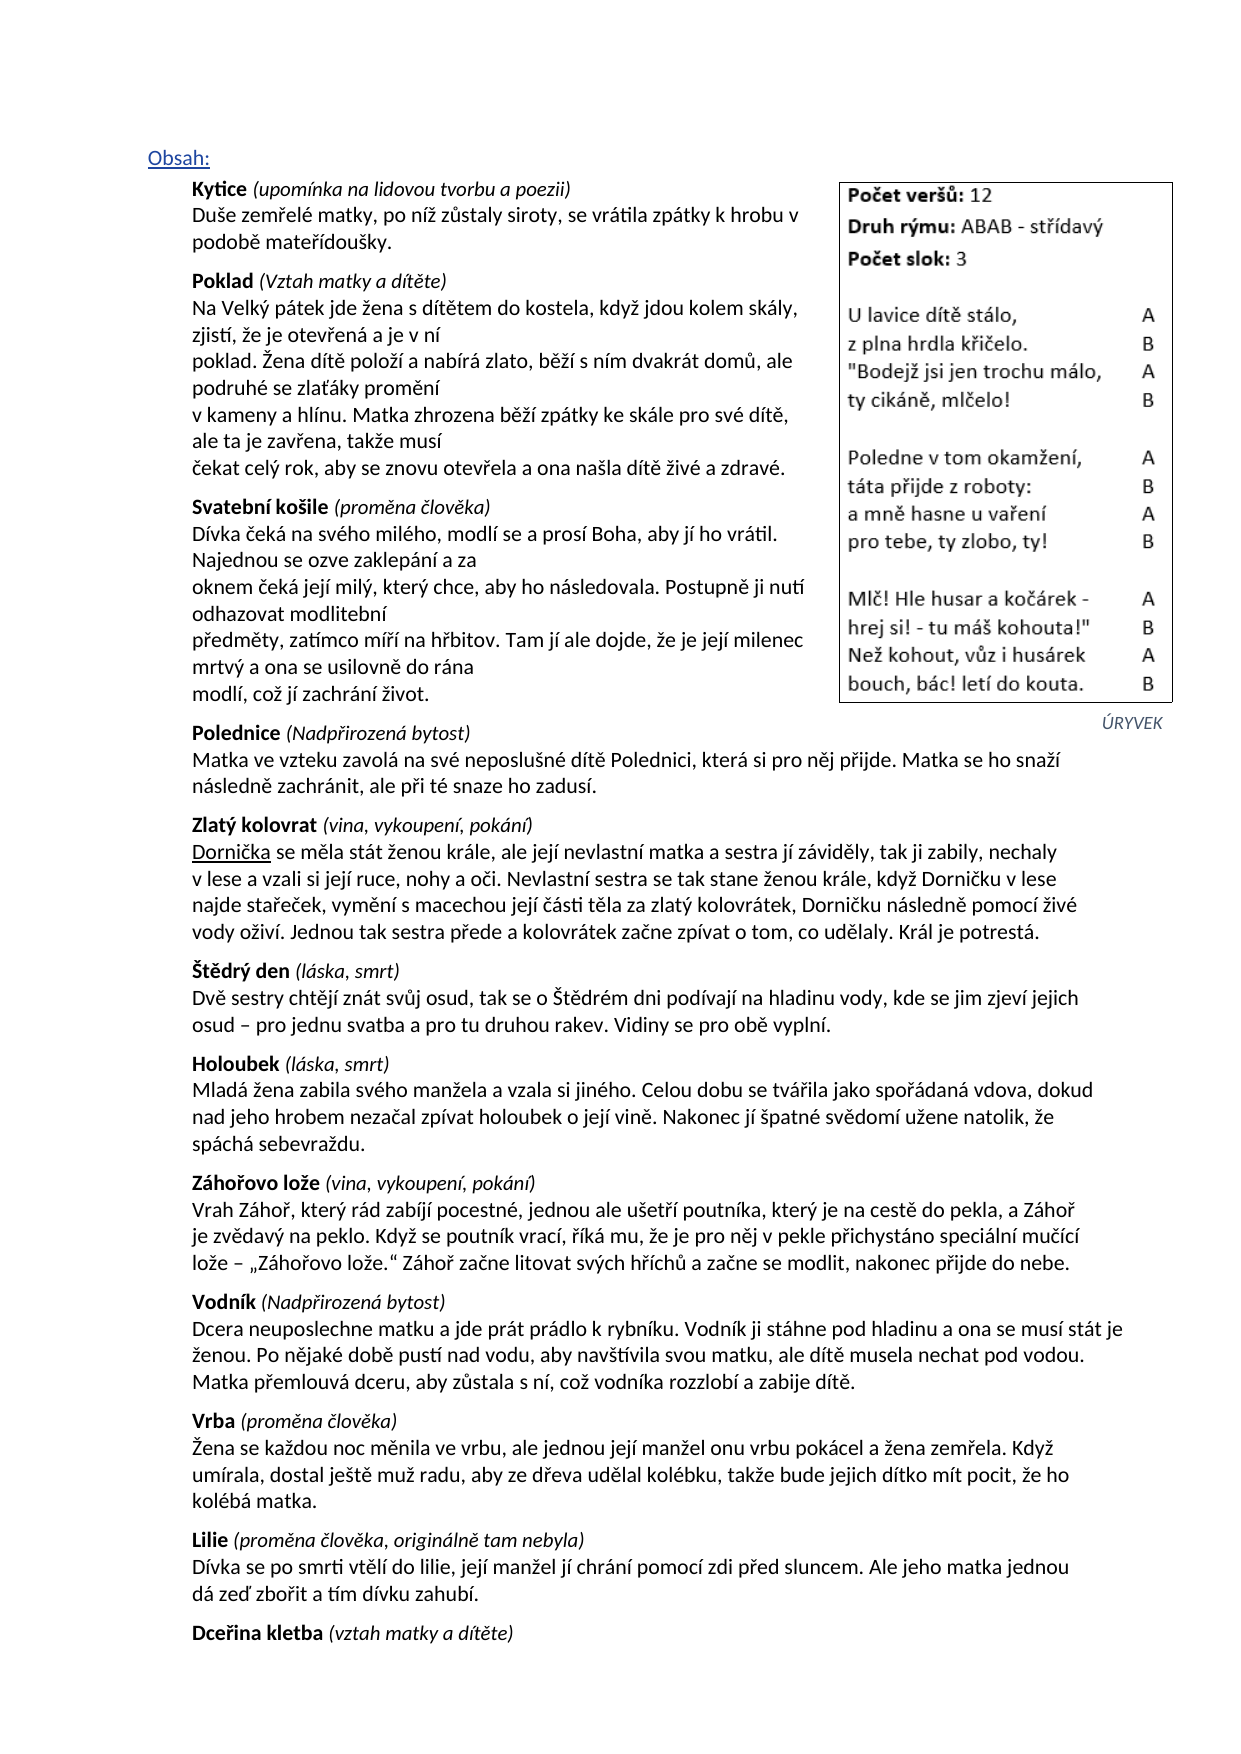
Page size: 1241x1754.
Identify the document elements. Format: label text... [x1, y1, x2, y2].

text Dívka se po smrti vtělí do lilie, její manžel jí chrání pomocí zdi před sluncem. Ale jeho matka jednou [148, 1553, 1137, 1580]
text v kameny a hlínu. Matka zhrozena běží zpátky ke skále pro své dítě, ale ta je zavřena, takže musí [192, 401, 839, 454]
text Polednice (Nadpřirozená bytost) [148, 719, 1137, 746]
text Dcera neuposlechne matku a jde prát prádlo k rybníku. Vodník ji stáhne pod hladinu a ona se musí stát je ženou. Po nějaké době pustí nad vodu, aby navštívila svou matku, ale dítě musela nechat pod vodou. Matka přemlouvá dceru, aby zůstala s ní, což vodníka rozzlobí a zabije dítě. [192, 1315, 1137, 1395]
text Duše zemřelé matky, po níž zůstaly siroty, se vrátila zpátky k hrobu v podobě mateřídoušky. [192, 202, 839, 255]
text oknem čeká její milý, který chce, aby ho následovala. Postupně ji nutí odhazovat modlitební [192, 573, 839, 627]
text kolébá matka. [148, 1487, 1137, 1514]
text Vrah Záhoř, který rád zabíjí pocestné, jednou ale ušetří poutníka, který je na cestě do pekla, a Záhoř [148, 1196, 1137, 1222]
text Kytice (upomínka na lidovou tvorbu a poezii) [148, 175, 1137, 202]
text Poklad (Vztah matky a dítěte) [148, 267, 839, 294]
text umírala, dostal ještě muž radu, aby ze dřeva udělal kolébku, takže bude jejich dítko mít pocit, že ho [148, 1461, 1137, 1487]
text lože – „Záhořovo lože.“ Záhoř začne litovat svých hříchů a začne se modlit, nakonec přijde do nebe. [148, 1249, 1137, 1276]
text spáchá sebevraždu. [148, 1130, 1137, 1157]
text Dívka čeká na svého milého, modlí se a prosí Boha, aby jí ho vrátil. Najednou se ozve zaklepání a za [192, 520, 839, 573]
text je zvědavý na peklo. Když se poutník vrací, říká mu, že je pro něj v pekle přichystáno speciální mučící [148, 1222, 1137, 1249]
text čekat celý rok, aby se znovu otevřela a ona našla dítě živé a zdravé. [148, 454, 839, 481]
text Žena se každou noc měnila ve vrbu, ale jednou její manžel onu vrbu pokácel a žena zemřela. Když [148, 1434, 1137, 1461]
text najde stařeček, vymění s macechou její části těla za zlatý kolovrátek, Dorničku následně pomocí živé [148, 892, 1137, 918]
text Holoubek (láska, smrt) [148, 1050, 1137, 1077]
text Vrba (proměna člověka) [148, 1407, 1137, 1434]
text Na Velký pátek jde žena s dítětem do kostela, když jdou kolem skály, zjistí, že je otevřená a je v ní [192, 294, 839, 347]
text vody oživí. Jednou tak sestra přede a kolovrátek začne zpívat o tom, co udělaly. Král je potrestá. [148, 918, 1137, 945]
text Zlatý kolovrat (vina, vykoupení, pokání) [148, 812, 1137, 838]
text v lese a vzali si její ruce, nohy a oči. Nevlastní sestra se tak stane ženou krále, když Dorničku v lese [148, 865, 1137, 892]
text Svatební košile (proměna člověka) [148, 493, 839, 520]
text modlí, což jí zachrání život. [148, 680, 1137, 707]
text osud – pro jednu svatba a pro tu druhou rakev. Vidiny se pro obě vyplní. [148, 1011, 1137, 1037]
picture [840, 183, 1172, 700]
text Mladá žena zabila svého manžela a vzala si jiného. Celou dobu se tvářila jako spořádaná vdova, dokud [148, 1077, 1137, 1103]
text Záhořovo lože (vina, vykoupení, pokání) [148, 1169, 1137, 1196]
text poklad. Žena dítě položí a nabírá zlato, běží s ním dvakrát domů, ale podruhé se zlaťáky promění [192, 347, 839, 401]
text Dceřina kletba (vztah matky a dítěte) [148, 1619, 1137, 1646]
text předměty, zatímco míří na hřbitov. Tam jí ale dojde, že je její milenec mrtvý a ona se usilovně do rána [192, 627, 839, 680]
text nad jeho hrobem nezačal zpívat holoubek o její vině. Nakonec jí špatné svědomí užene natolik, že [148, 1103, 1137, 1130]
text Dornička se měla stát ženou krále, ale její nevlastní matka a sestra jí záviděly, tak ji zabily, nechaly [148, 838, 1137, 865]
text následně zachránit, ale při té snaze ho zadusí. [148, 772, 1137, 799]
text Vodník (Nadpřirozená bytost) [148, 1288, 1137, 1315]
text Obsah: [148, 144, 1137, 171]
text Dvě sestry chtějí znát svůj osud, tak se o Štědrém dni podívají na hladinu vody, kde se jim zjeví jejich [148, 984, 1137, 1011]
text dá zeď zbořit a tím dívku zahubí. [148, 1580, 1137, 1607]
text Lilie (proměna člověka, originálně tam nebyla) [148, 1527, 1137, 1553]
text Matka ve vzteku zavolá na své neposlušné dítě Polednici, která si pro něj přijde. Matka se ho snaží [148, 746, 1137, 772]
text Štědrý den (láska, smrt) [148, 957, 1137, 984]
